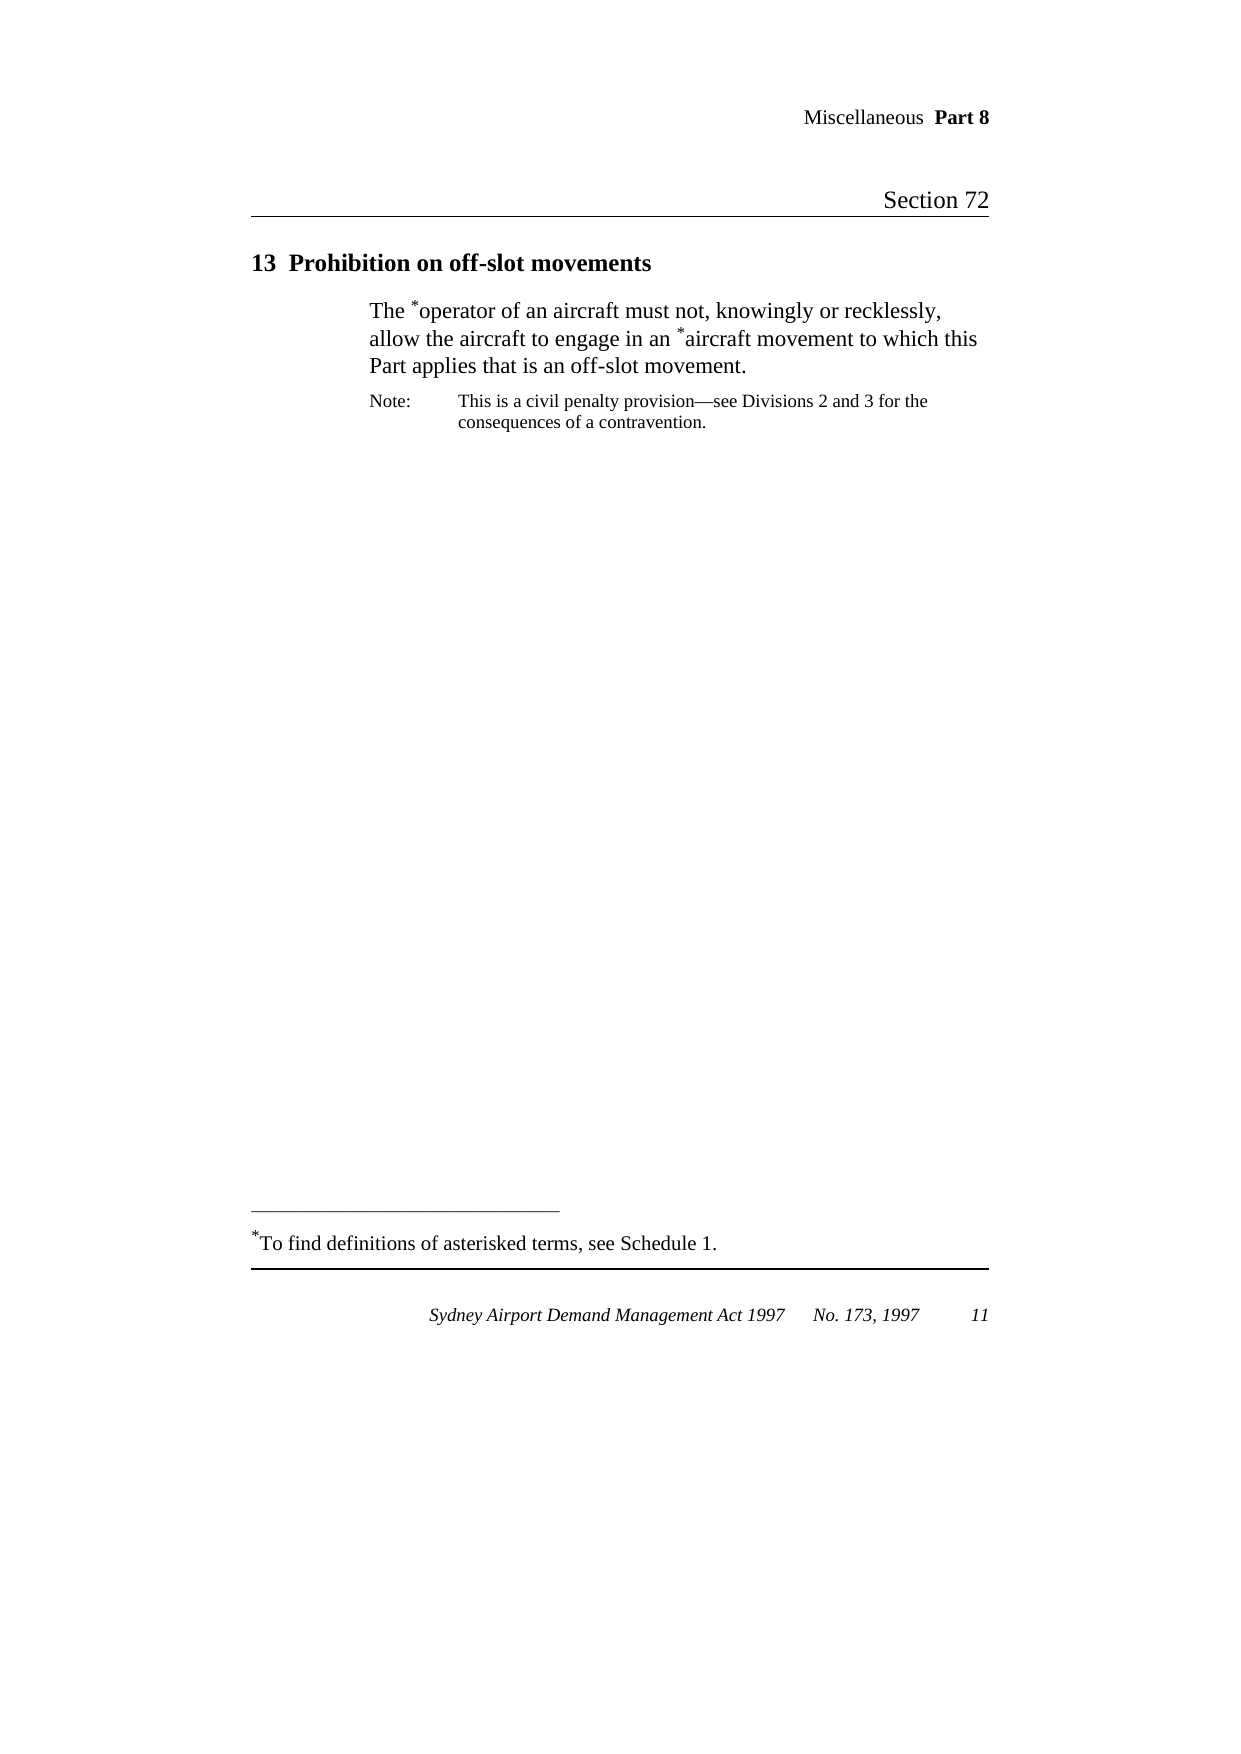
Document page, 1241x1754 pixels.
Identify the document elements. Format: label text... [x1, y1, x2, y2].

subtitle 13 Prohibition on off-slot movements [251, 248, 989, 277]
text The *operator of an aircraft must not, knowingly or recklessly, allow the aircraft to engage in an *aircraft movement to which this Part applies that is an off-slot movement. [251, 296, 989, 378]
text Note: This is a civil penalty provision—see Divisions 2 and 3 for the consequences of a contravention. [369, 391, 989, 432]
